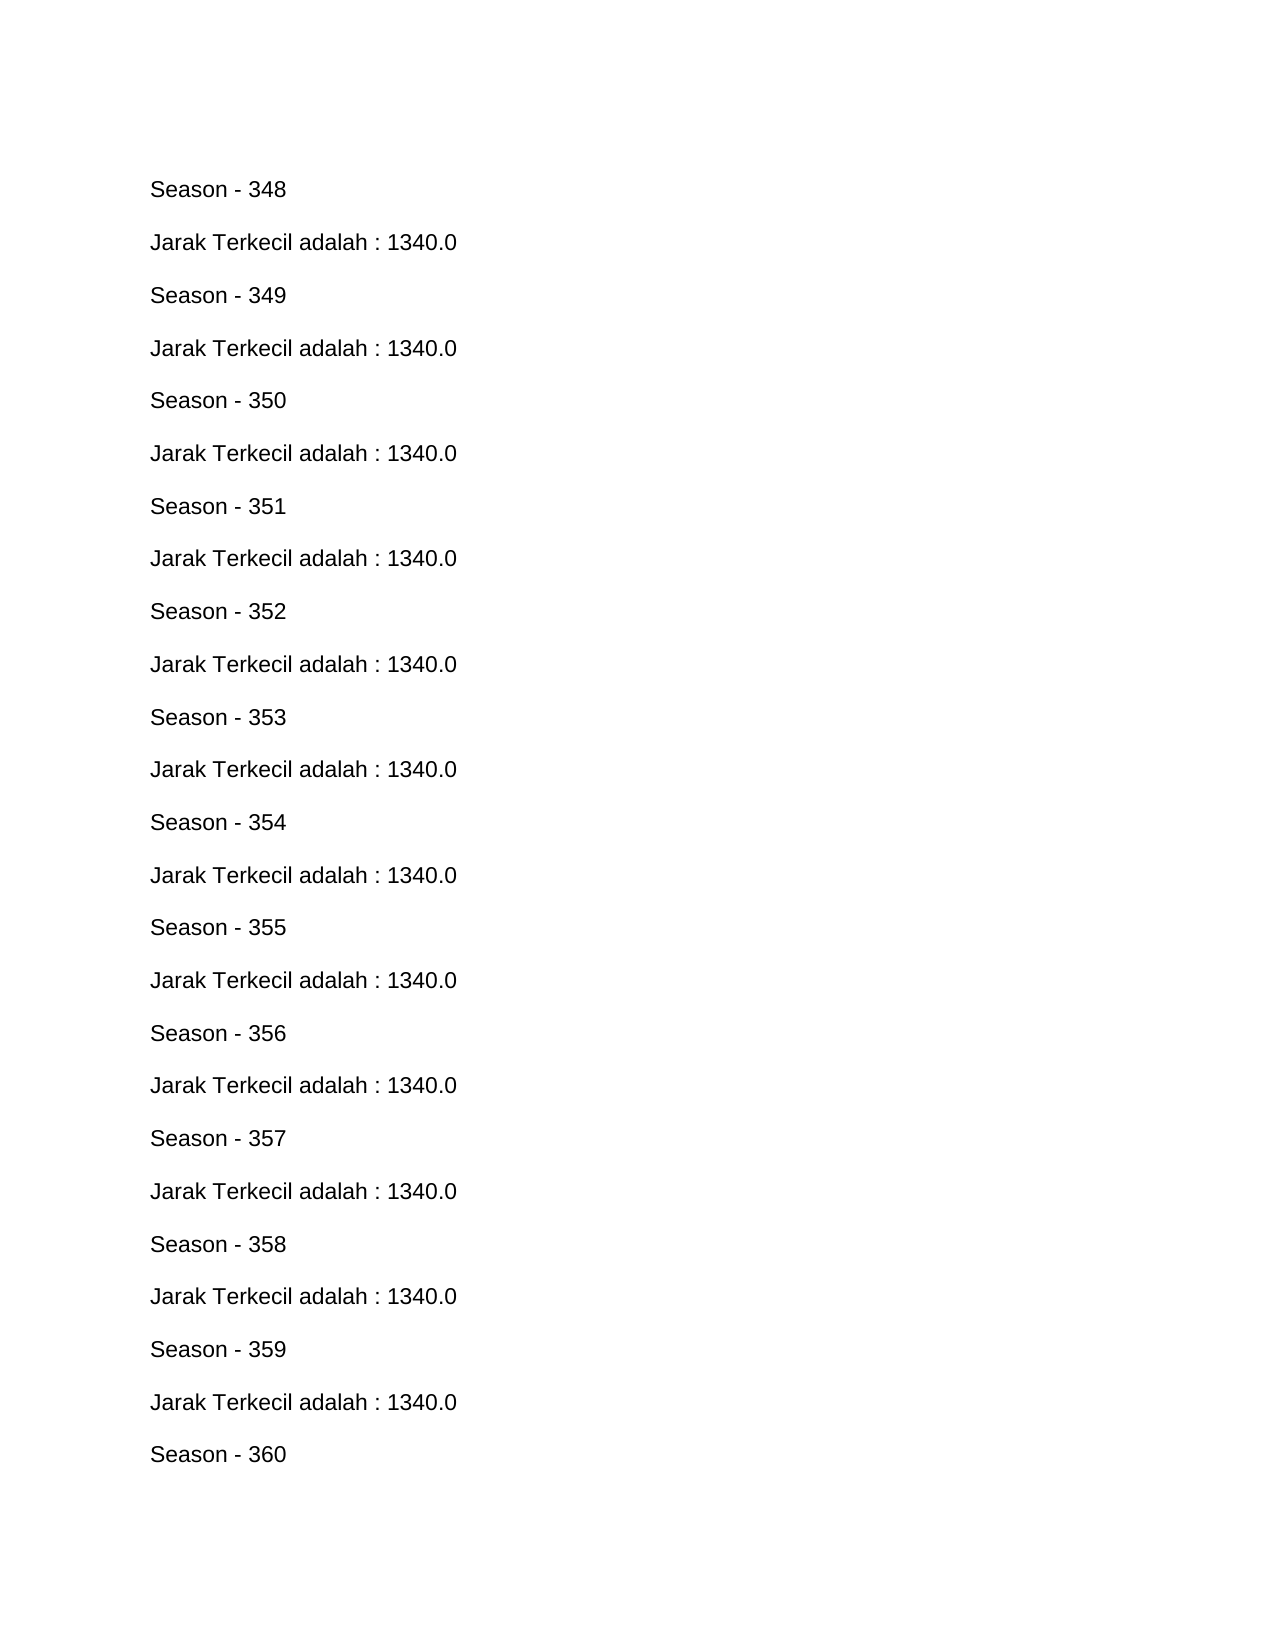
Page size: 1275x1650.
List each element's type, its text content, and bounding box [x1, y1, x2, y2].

text Season - 349 [150, 282, 1125, 308]
text Season - 348 [150, 176, 1125, 203]
text Season - 354 [150, 809, 1125, 835]
text Jarak Terkecil adalah : 1340.0 [150, 440, 1125, 466]
text Jarak Terkecil adalah : 1340.0 [150, 967, 1125, 993]
text Season - 350 [150, 387, 1125, 413]
text Jarak Terkecil adalah : 1340.0 [150, 1283, 1125, 1309]
text Jarak Terkecil adalah : 1340.0 [150, 545, 1125, 572]
text Jarak Terkecil adalah : 1340.0 [150, 1072, 1125, 1099]
text Jarak Terkecil adalah : 1340.0 [150, 756, 1125, 782]
text Season - 356 [150, 1020, 1125, 1046]
text Season - 352 [150, 598, 1125, 624]
text Jarak Terkecil adalah : 1340.0 [150, 334, 1125, 361]
text Jarak Terkecil adalah : 1340.0 [150, 1389, 1125, 1415]
text Jarak Terkecil adalah : 1340.0 [150, 1178, 1125, 1204]
text Season - 360 [150, 1441, 1125, 1468]
text Jarak Terkecil adalah : 1340.0 [150, 229, 1125, 255]
text Season - 357 [150, 1125, 1125, 1151]
text Season - 355 [150, 914, 1125, 941]
text Jarak Terkecil adalah : 1340.0 [150, 862, 1125, 888]
text Season - 358 [150, 1231, 1125, 1257]
text Season - 351 [150, 493, 1125, 519]
text Jarak Terkecil adalah : 1340.0 [150, 651, 1125, 677]
text Season - 359 [150, 1336, 1125, 1362]
text Season - 353 [150, 703, 1125, 730]
